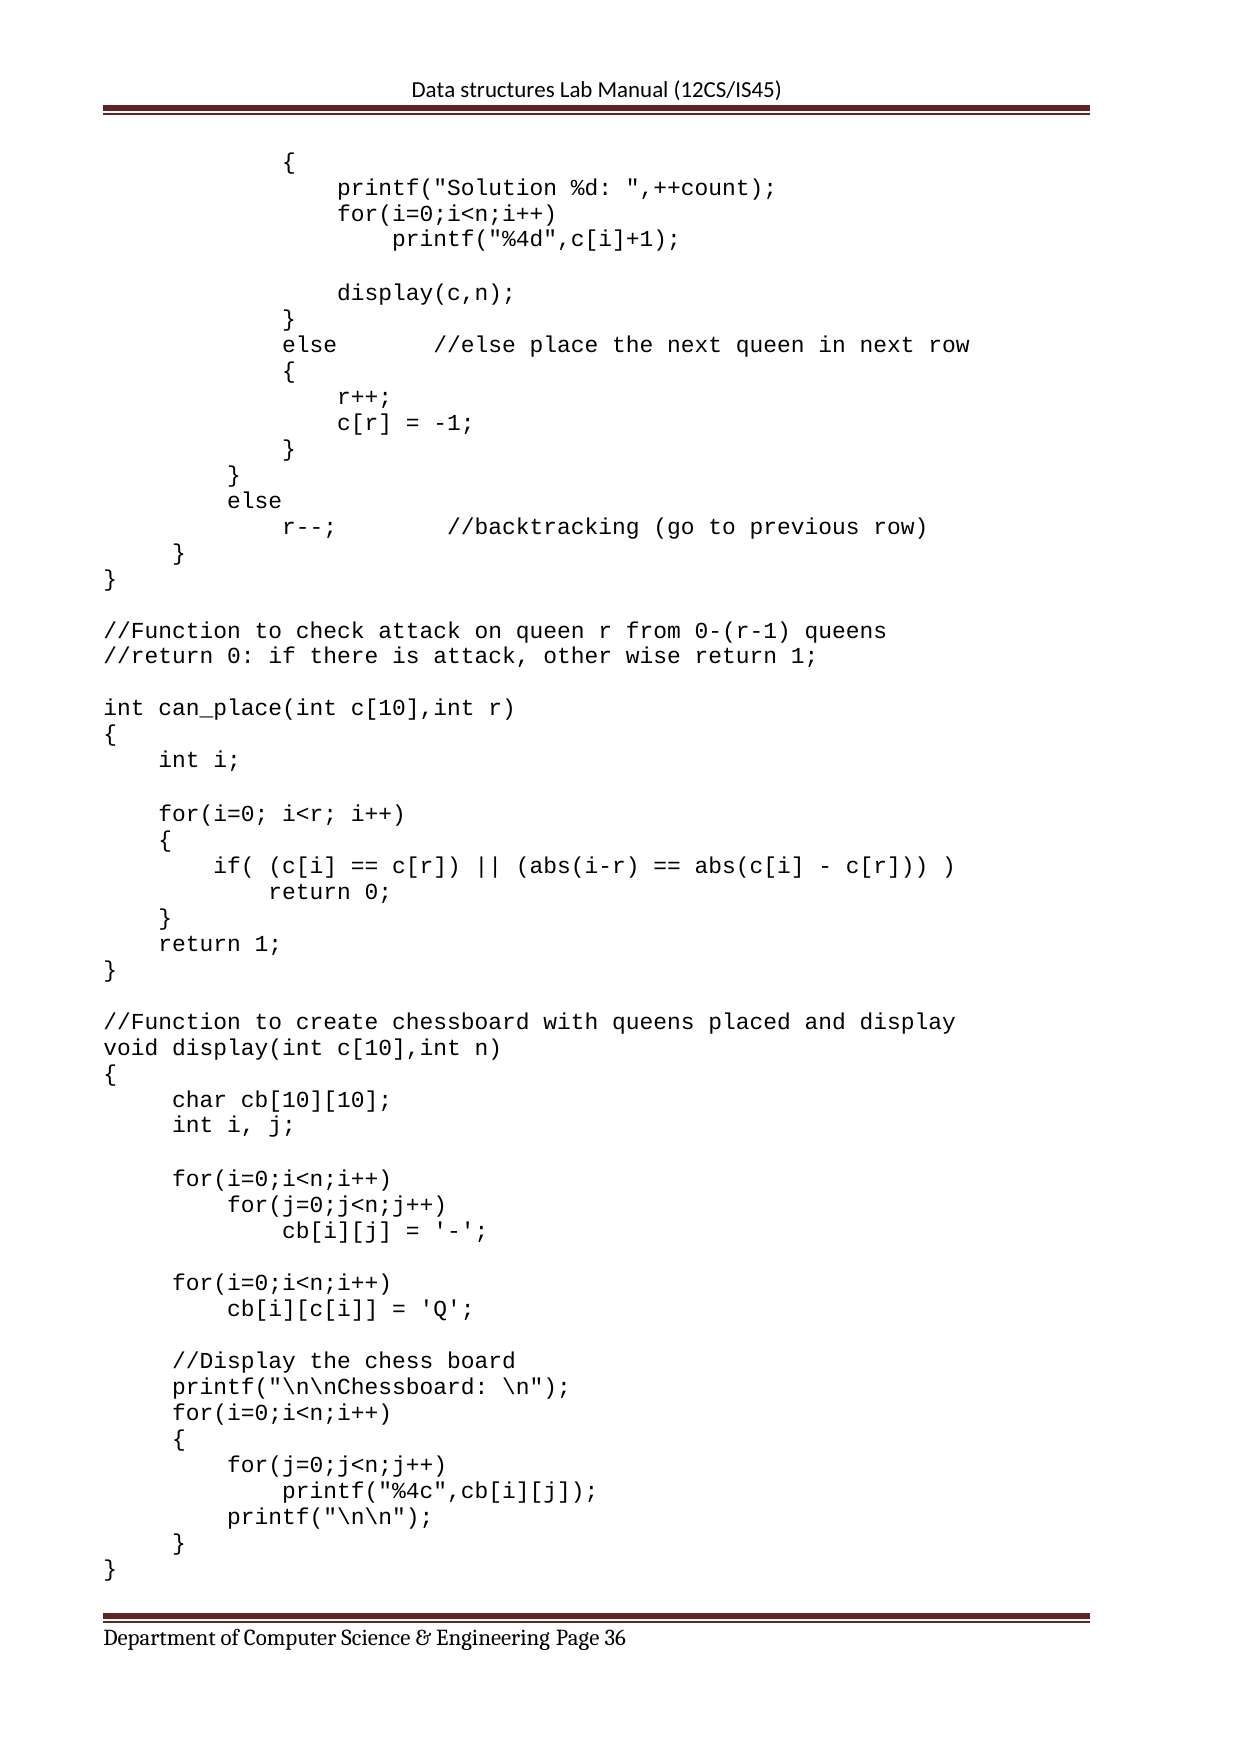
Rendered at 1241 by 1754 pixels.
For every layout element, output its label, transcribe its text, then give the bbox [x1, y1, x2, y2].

text c[r] = -1; [103, 411, 1090, 437]
text { [103, 723, 1090, 749]
text char cb[10][10]; [103, 1088, 1090, 1114]
text for(i=0; i<r; i++) [103, 803, 1090, 828]
text { [103, 828, 1090, 854]
text cb[i][j] = '-'; [103, 1220, 1090, 1246]
text printf("%4d",c[i]+1); [103, 228, 1090, 254]
text printf("\n\n"); [103, 1505, 1090, 1531]
text cb[i][c[i]] = 'Q'; [103, 1297, 1090, 1323]
text r++; [103, 386, 1090, 411]
text printf("%4c",cb[i][j]); [103, 1479, 1090, 1505]
text //Display the chess board [103, 1349, 1090, 1375]
text display(c,n); [103, 282, 1090, 308]
text { [103, 359, 1090, 386]
text } [103, 463, 1090, 489]
text } [103, 541, 1090, 567]
text { [103, 150, 1090, 176]
text //return 0: if there is attack, other wise return 1; [103, 645, 1090, 671]
text void display(int c[10],int n) [103, 1036, 1090, 1062]
text for(i=0;i<n;i++) [103, 1272, 1090, 1297]
text for(i=0;i<n;i++) [103, 202, 1090, 228]
text } [103, 567, 1090, 593]
text for(i=0;i<n;i++) [103, 1168, 1090, 1194]
text { [103, 1062, 1090, 1088]
text r--; //backtracking (go to previous row) [103, 515, 1090, 541]
text } [103, 906, 1090, 932]
text for(i=0;i<n;i++) [103, 1401, 1090, 1427]
text int i; [103, 749, 1090, 774]
text else [103, 489, 1090, 515]
text } [103, 308, 1090, 334]
text return 0; [103, 880, 1090, 906]
text if( (c[i] == c[r]) || (abs(i-r) == abs(c[i] - c[r])) ) [103, 854, 1090, 880]
text { [103, 1427, 1090, 1453]
text //Function to create chessboard with queens placed and display [103, 1010, 1090, 1036]
text for(j=0;j<n;j++) [103, 1194, 1090, 1220]
text printf("\n\nChessboard: \n"); [103, 1375, 1090, 1401]
text return 1; [103, 932, 1090, 958]
text } [103, 1531, 1090, 1557]
text int can_place(int c[10],int r) [103, 697, 1090, 723]
text } [103, 958, 1090, 984]
text for(j=0;j<n;j++) [103, 1453, 1090, 1479]
text } [103, 1557, 1090, 1583]
text } [103, 437, 1090, 463]
text //Function to check attack on queen r from 0-(r-1) queens [103, 619, 1090, 645]
text printf("Solution %d: ",++count); [103, 176, 1090, 202]
text else //else place the next queen in next row [103, 334, 1090, 359]
text int i, j; [103, 1114, 1090, 1140]
